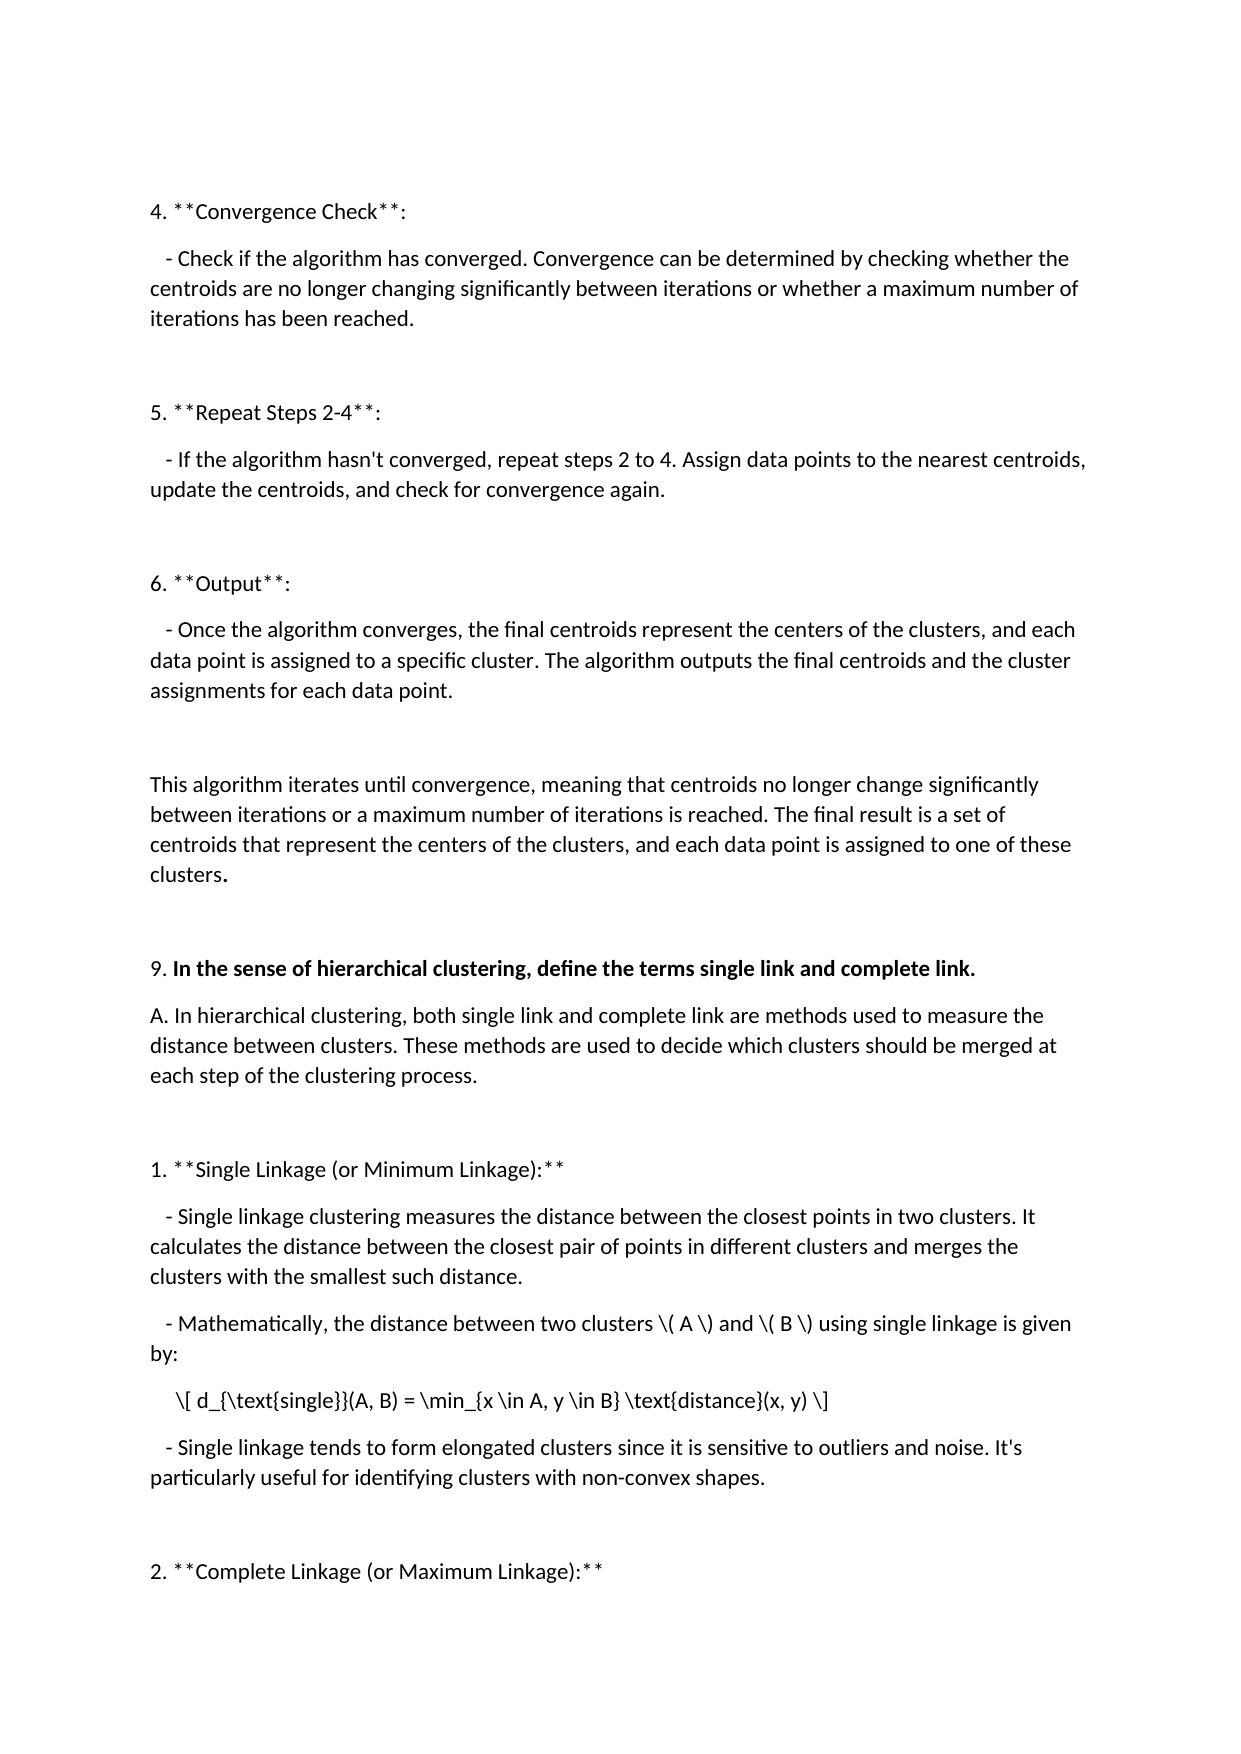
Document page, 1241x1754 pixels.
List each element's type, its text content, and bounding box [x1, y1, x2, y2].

text - Once the algorithm converges, the final centroids represent the centers of the clusters, and each data point is assigned to a specific cluster. The algorithm outputs the final centroids and the cluster assignments for each data point. [150, 616, 1090, 704]
text 9. In the sense of hierarchical clustering, define the terms single link and complete link. [150, 954, 1090, 982]
text - Mathematically, the distance between two clusters \( A \) and \( B \) using single linkage is given by: [150, 1309, 1090, 1368]
text 2. **Complete Linkage (or Maximum Linkage):** [150, 1557, 1090, 1585]
text This algorithm iterates until convergence, meaning that centroids no longer change significantly between iterations or a maximum number of iterations is reached. The final result is a set of centroids that represent the centers of the clusters, and each data point is assigned to one of these clusters. [150, 770, 1090, 888]
text - Single linkage tends to form elongated clusters since it is sensitive to outliers and noise. It's particularly useful for identifying clusters with non-convex shapes. [150, 1433, 1090, 1492]
text - Check if the algorithm has converged. Convergence can be determined by checking whether the centroids are no longer changing significantly between iterations or whether a maximum number of iterations has been reached. [150, 244, 1090, 332]
text A. In hierarchical clustering, both single link and complete link are methods used to measure the distance between clusters. These methods are used to decide which clusters should be merged at each step of the clustering process. [150, 1001, 1090, 1089]
text 1. **Single Linkage (or Minimum Linkage):** [150, 1155, 1090, 1183]
text 5. **Repeat Steps 2-4**: [150, 398, 1090, 426]
text - If the algorithm hasn't converged, repeat steps 2 to 4. Assign data points to the nearest centroids, update the centroids, and check for convergence again. [150, 445, 1090, 503]
text 4. **Convergence Check**: [150, 197, 1090, 225]
text \[ d_{\text{single}}(A, B) = \min_{x \in A, y \in B} \text{distance}(x, y) \] [150, 1386, 1090, 1414]
text - Single linkage clustering measures the distance between the closest points in two clusters. It calculates the distance between the closest pair of points in different clusters and merges the clusters with the smallest such distance. [150, 1202, 1090, 1291]
text 6. **Output**: [150, 569, 1090, 597]
